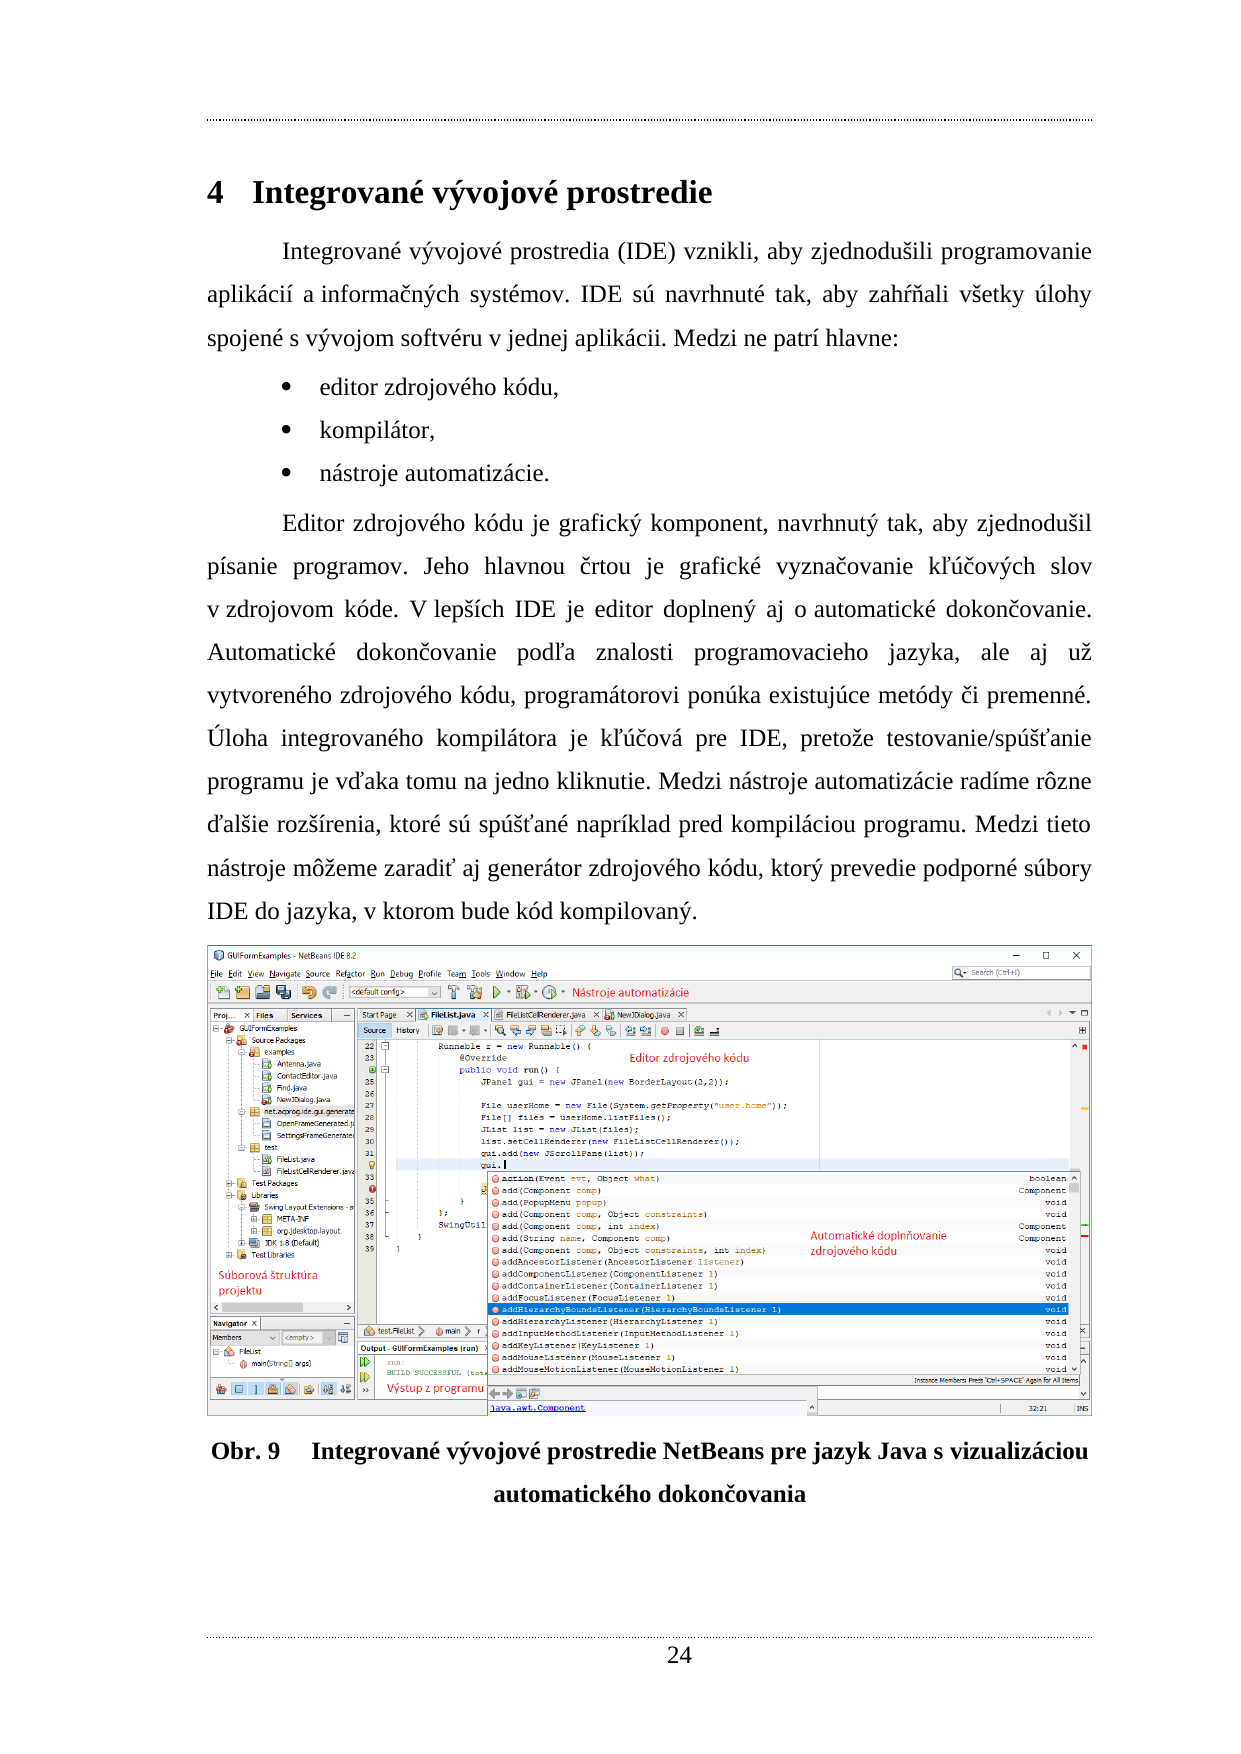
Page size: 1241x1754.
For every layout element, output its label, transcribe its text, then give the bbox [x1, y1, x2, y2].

picture [207, 945, 1092, 1416]
list nástroje automatizácie. [282, 458, 1092, 487]
text Integrované vývojové prostredia (IDE) vznikli, aby zjednodušili programovanie aplikácií a informačných systémov. IDE sú navrhnuté tak, aby zahŕňali všetky úlohy spojené s vývojom softvéru v jednej aplikácii. Medzi ne patrí hlavne: [207, 236, 1092, 351]
list kompilátor, [282, 415, 1092, 444]
subtitle Integrované vývojové prostredie [207, 173, 1092, 211]
text Editor zdrojového kódu je grafický komponent, navrhnutý tak, aby zjednodušil písanie programov. Jeho hlavnou črtou je grafické vyznačovanie kľúčových slov v zdrojovom kóde. V lepších IDE je editor doplnený aj o automatické dokončovanie. Automatické dokončovanie podľa znalosti programovacieho jazyka, ale aj už vytvoreného zdrojového kódu, programátorovi ponúka existujúce metódy či premenné. Úloha integrovaného kompilátora je kľúčová pre IDE, pretože testovanie/spúšťanie programu je vďaka tomu na jedno kliknutie. Medzi nástroje automatizácie radíme rôzne ďalšie rozšírenia, ktoré sú spúšťané napríklad pred kompiláciou programu. Medzi tieto nástroje môžeme zaradiť aj generátor zdrojového kódu, ktorý prevedie podporné súbory IDE do jazyka, v ktorom bude kód kompilovaný. [207, 508, 1092, 924]
text Obr. 9 Integrované vývojové prostredie NetBeans pre jazyk Java s vizualizáciou automatického dokončovania [207, 1436, 1092, 1508]
list editor zdrojového kódu, [282, 372, 1092, 401]
